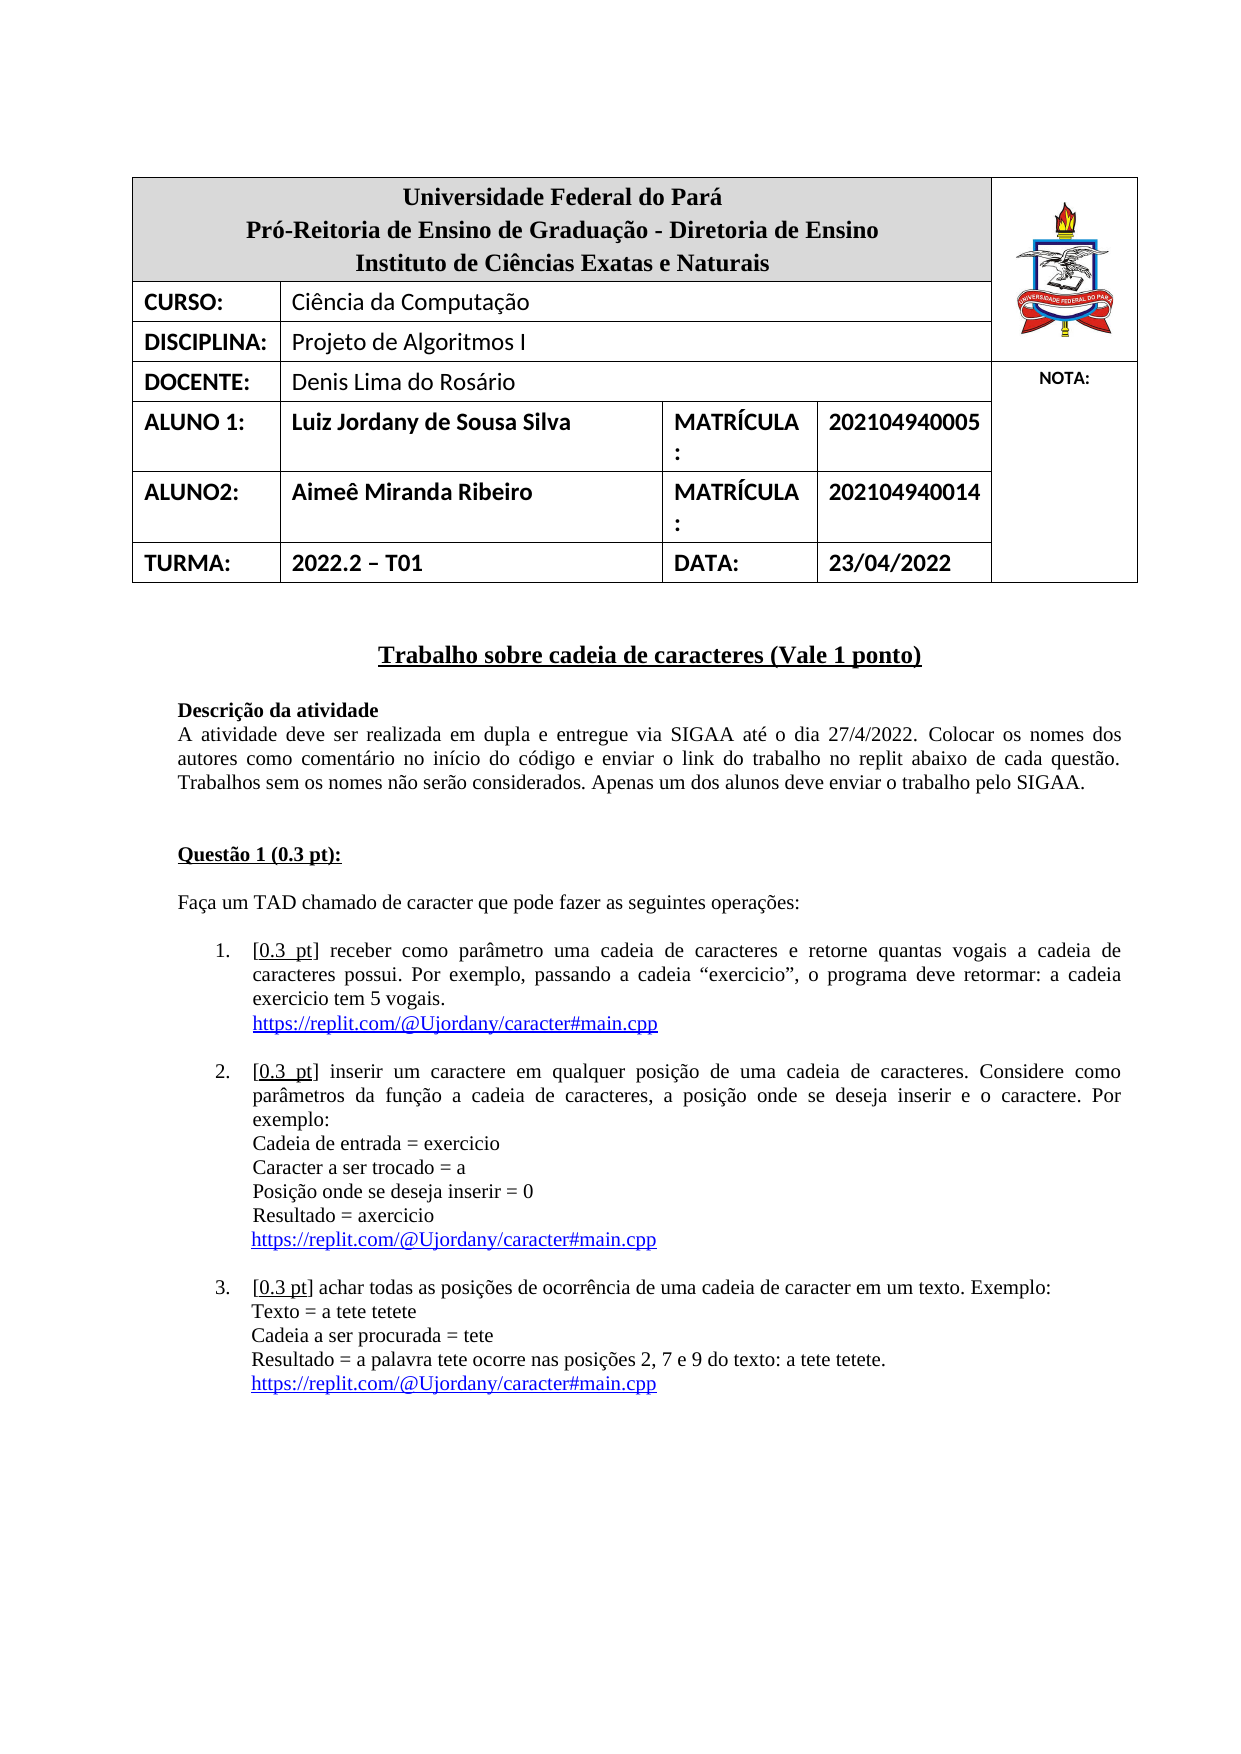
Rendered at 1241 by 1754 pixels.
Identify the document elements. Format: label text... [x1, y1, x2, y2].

table_cell 202104940014 [818, 472, 991, 542]
list [0.3 pt] inserir um caractere em qualquer posição de uma cadeia de caracteres. Considere como parâmetros da função a cadeia de caracteres, a posição onde se deseja inserir e o caractere. Por exemplo: [215, 1058, 1122, 1131]
list https://replit.com/@Ujordany/caracter#main.cpp [252, 1010, 1122, 1034]
table_cell MATRÍCULA: [663, 472, 817, 542]
text Texto = a tete tetete [251, 1299, 1122, 1323]
text https://replit.com/@Ujordany/caracter#main.cpp [251, 1371, 1122, 1395]
table_cell TURMA: [133, 543, 280, 582]
table_cell 23/04/2022 [818, 543, 991, 582]
text Questão 1 (0.3 pt): [177, 842, 1122, 866]
table_cell DATA: [663, 543, 817, 582]
table_cell DOCENTE: [133, 362, 280, 401]
picture [1015, 202, 1114, 337]
list Resultado = axercicio [252, 1203, 1122, 1227]
table_cell 2022.2 – T01 [281, 543, 662, 582]
text Trabalho sobre cadeia de caracteres (Vale 1 ponto) [177, 640, 1122, 669]
list Cadeia de entrada = exercicio [252, 1131, 1122, 1155]
table_cell ALUNO2: [133, 472, 280, 542]
table_cell DISCIPLINA: [133, 322, 280, 361]
list [0.3 pt] achar todas as posições de ocorrência de uma cadeia de caracter em um texto. Exemplo: [215, 1275, 1122, 1299]
text Resultado = a palavra tete ocorre nas posições 2, 7 e 9 do texto: a tete tetete. [251, 1347, 1122, 1371]
table_header [992, 178, 1137, 361]
text Descrição da atividade [177, 698, 1122, 722]
table_cell MATRÍCULA: [663, 402, 817, 471]
table_cell Luiz Jordany de Sousa Silva [281, 402, 662, 471]
table_cell Projeto de Algoritmos I [281, 322, 991, 361]
table_cell NOTA: [992, 362, 1137, 582]
table_cell ALUNO 1: [133, 402, 280, 471]
text https://replit.com/@Ujordany/caracter#main.cpp [177, 1227, 1122, 1251]
text Cadeia a ser procurada = tete [251, 1323, 1122, 1347]
list [0.3 pt] receber como parâmetro uma cadeia de caracteres e retorne quantas vogais a cadeia de caracteres possui. Por exemplo, passando a cadeia “exercicio”, o programa deve retormar: a cadeia exercicio tem 5 vogais. [215, 938, 1122, 1010]
list Posição onde se deseja inserir = 0 [252, 1179, 1122, 1203]
table_cell CURSO: [133, 282, 280, 321]
list Caracter a ser trocado = a [252, 1155, 1122, 1179]
table_cell Ciência da Computação [281, 282, 991, 321]
table_header Universidade Federal do Pará Pró-Reitoria de Ensino de Graduação - Diretoria de Ensino Instituto de Ciências Exatas e Naturais [133, 178, 991, 281]
text Faça um TAD chamado de caracter que pode fazer as seguintes operações: [177, 890, 1122, 914]
table_cell 202104940005 [818, 402, 991, 471]
table_cell Aimeê Miranda Ribeiro [281, 472, 662, 542]
text A atividade deve ser realizada em dupla e entregue via SIGAA até o dia 27/4/2022. Colocar os nomes dos autores como comentário no início do código e enviar o link do trabalho no replit abaixo de cada questão. Trabalhos sem os nomes não serão considerados. Apenas um dos alunos deve enviar o trabalho pelo SIGAA. [177, 722, 1122, 794]
table_cell Denis Lima do Rosário [281, 362, 991, 401]
